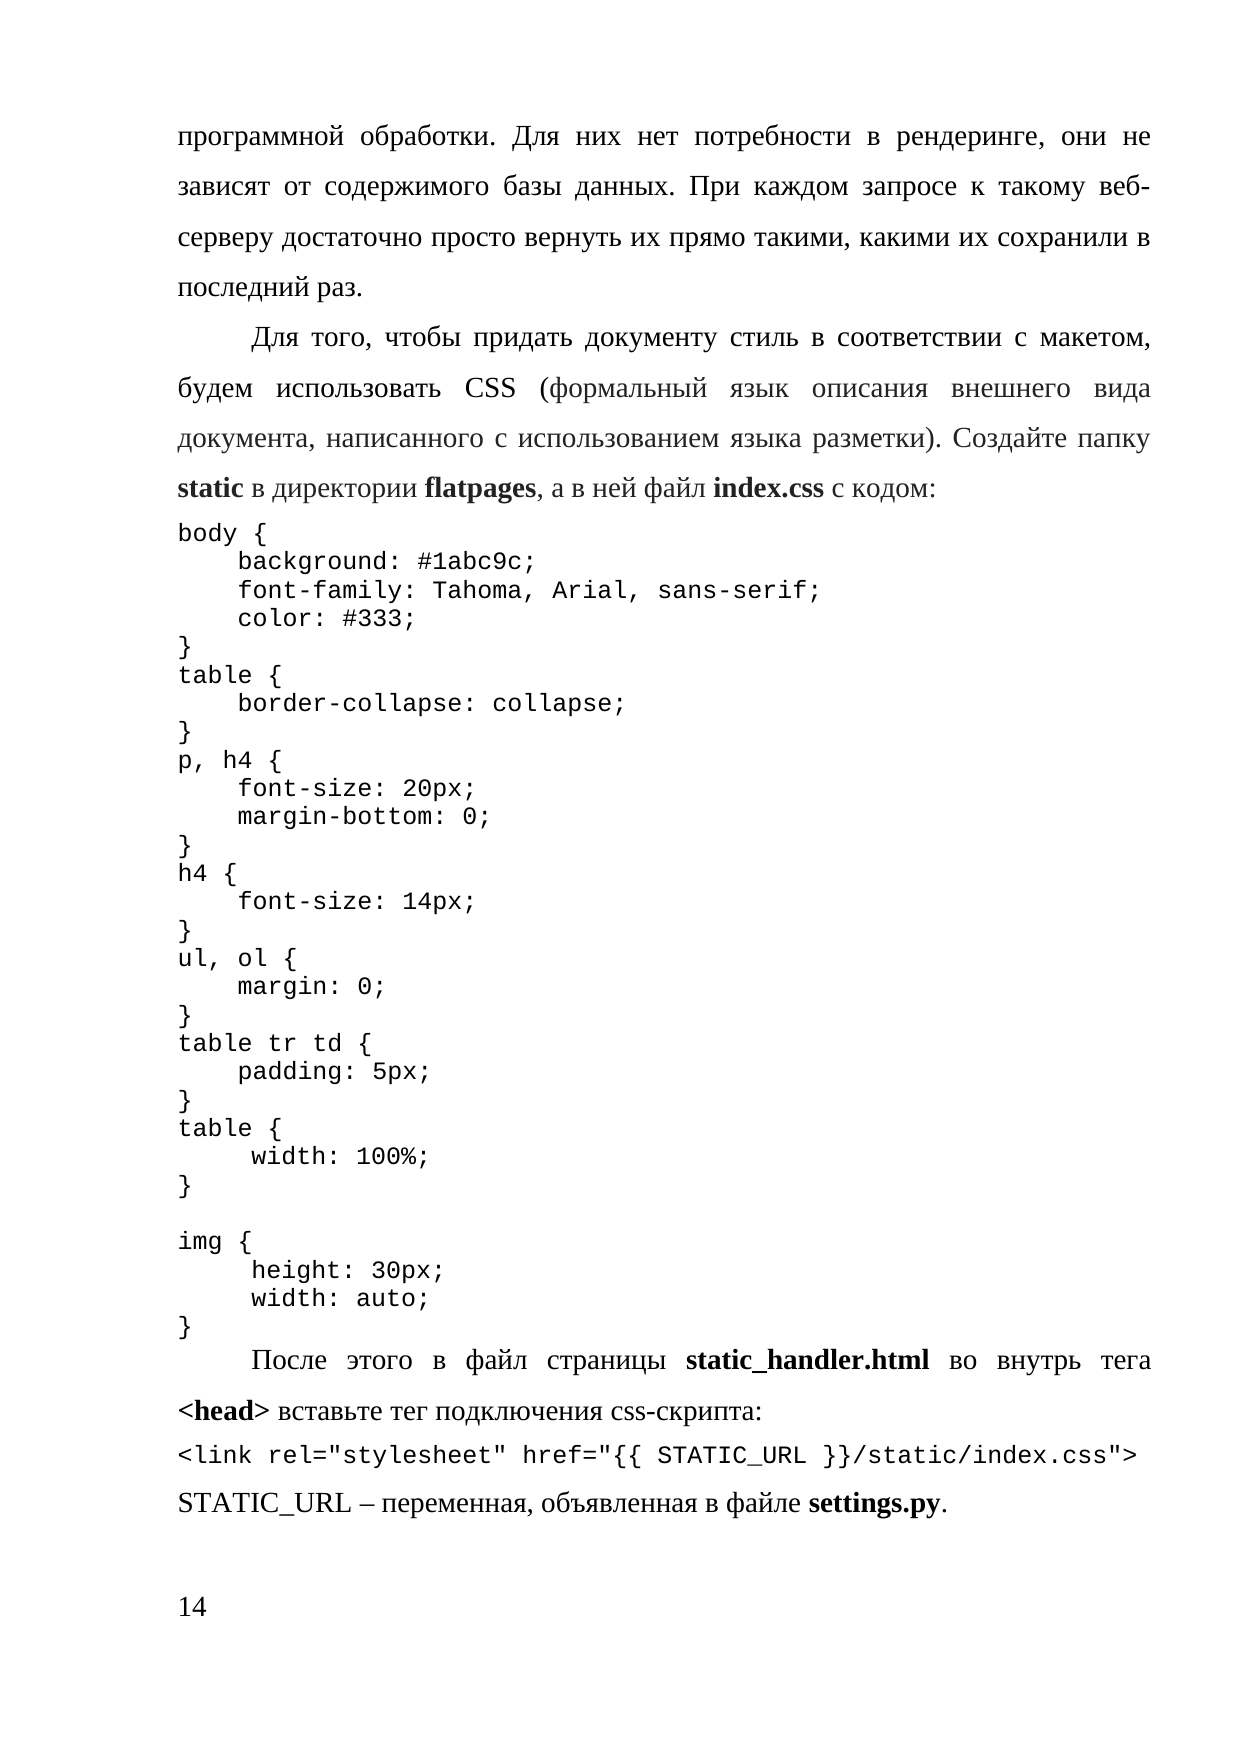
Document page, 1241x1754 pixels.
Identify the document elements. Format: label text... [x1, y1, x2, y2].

text } [177, 917, 1152, 946]
text После этого в файл страницы static_handler.html во внутрь тега <head> вставьте тег подключения css-скрипта: [177, 1342, 1152, 1426]
text } [177, 1002, 1152, 1031]
text STATIC_URL – переменная, объявленная в файле settings.py. [177, 1485, 1152, 1519]
text } [177, 832, 1152, 861]
text padding: 5px; [177, 1059, 1152, 1087]
text body { [177, 521, 1152, 549]
text Для того, чтобы придать документу стиль в соответствии с макетом, будем использовать CSS (формальный язык описания внешнего вида документа, написанного с использованием языка разметки). Создайте папку static в директории flatpages, а в ней файл index.css с кодом: [177, 319, 1152, 420]
text margin: 0; [177, 974, 1152, 1002]
text } [177, 634, 1152, 662]
text } [177, 1087, 1152, 1116]
text } [177, 1172, 1152, 1201]
text font-size: 20px; [177, 776, 1152, 804]
text width: auto; [177, 1286, 1152, 1314]
text color: #333; [177, 606, 1152, 634]
text } [177, 1314, 1152, 1342]
text h4 { [177, 861, 1152, 889]
text background: #1abc9c; [177, 549, 1152, 577]
text margin-bottom: 0; [177, 804, 1152, 832]
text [177, 118, 1152, 303]
text font-size: 14px; [177, 889, 1152, 917]
text table { [177, 662, 1152, 691]
text font-family: Tahoma, Arial, sans-serif; [177, 577, 1152, 606]
text <link rel="stylesheet" href="{{ STATIC_URL }}/static/index.css"> [177, 1443, 1152, 1471]
text width: 100%; [177, 1144, 1152, 1172]
text table { [177, 1116, 1152, 1144]
text p, h4 { [177, 747, 1152, 776]
text Для того, чтобы придать документу стиль в соответствии с макетом, будем использовать CSS (формальный язык описания внешнего вида документа, написанного с использованием языка разметки). Создайте папку static в директории flatpages, а в ней файл index.css с кодом: [177, 453, 1152, 504]
text ul, ol { [177, 946, 1152, 974]
text border-collapse: collapse; [177, 691, 1152, 719]
text table tr td { [177, 1031, 1152, 1059]
text img { [177, 1229, 1152, 1257]
text height: 30px; [177, 1257, 1152, 1286]
text } [177, 719, 1152, 747]
